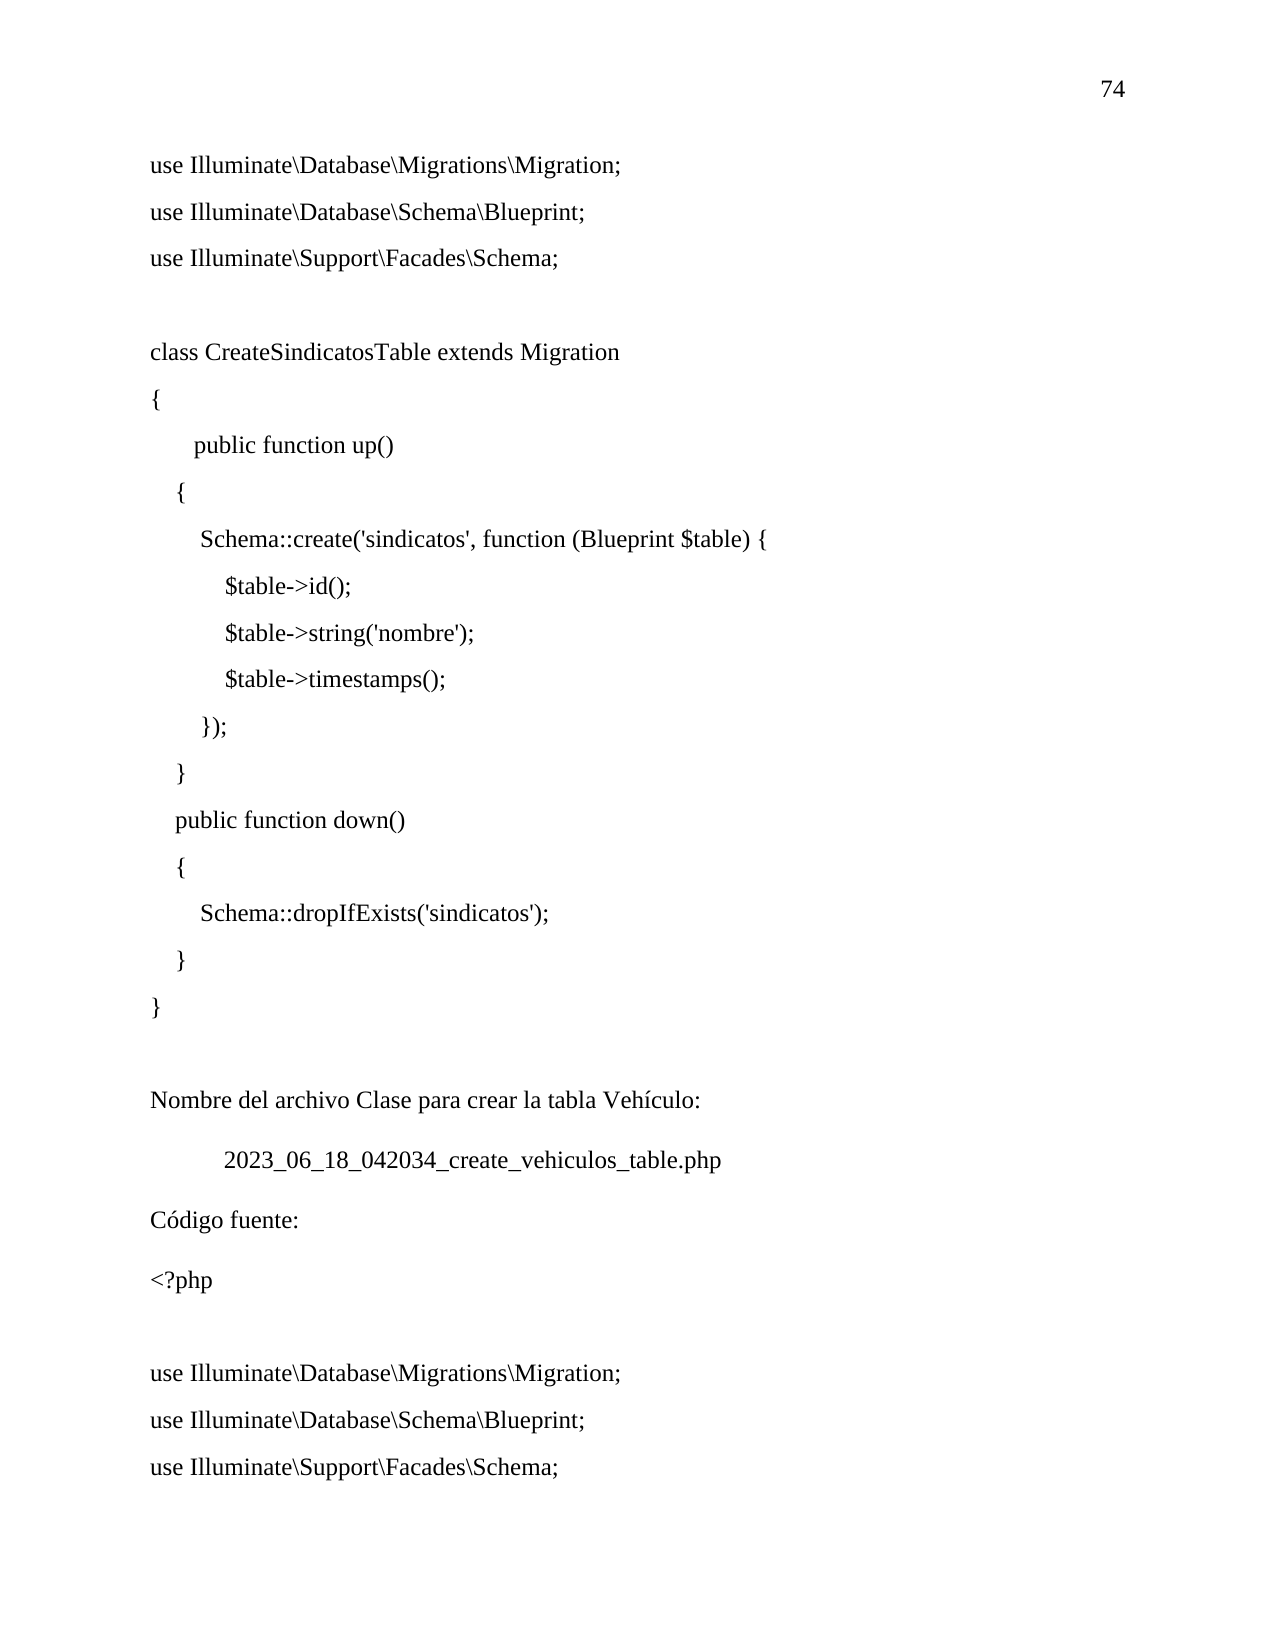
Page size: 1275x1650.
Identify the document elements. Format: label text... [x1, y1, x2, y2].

text Schema::create('sindicatos', function (Blueprint $table) { [150, 524, 1125, 553]
text $table->string('nombre'); [150, 618, 1125, 646]
text { [150, 477, 1125, 506]
text $table->id(); [150, 571, 1125, 600]
text use Illuminate\Support\Facades\Schema; [150, 1452, 1125, 1481]
text <?php [150, 1265, 1125, 1293]
text public function down() [150, 805, 1125, 833]
text use Illuminate\Database\Schema\Blueprint; [150, 1405, 1125, 1434]
text class CreateSindicatosTable extends Migration [150, 337, 1125, 366]
text use Illuminate\Support\Facades\Schema; [150, 243, 1125, 272]
text use Illuminate\Database\Migrations\Migration; [150, 150, 1125, 179]
text { [150, 852, 1125, 880]
text Código fuente: [150, 1205, 1125, 1234]
text } [150, 758, 1125, 787]
text } [150, 992, 1125, 1021]
text Schema::dropIfExists('sindicatos'); [150, 898, 1125, 927]
text } [150, 945, 1125, 974]
text use Illuminate\Database\Schema\Blueprint; [150, 197, 1125, 226]
text use Illuminate\Database\Migrations\Migration; [150, 1358, 1125, 1387]
text { [150, 384, 1125, 413]
text }); [150, 711, 1125, 740]
text 2023_06_18_042034_create_vehiculos_table.php [150, 1145, 1125, 1174]
text $table->timestamps(); [150, 664, 1125, 693]
text public function up() [150, 431, 1125, 459]
text Nombre del archivo Clase para crear la tabla Vehículo: [150, 1085, 1125, 1114]
